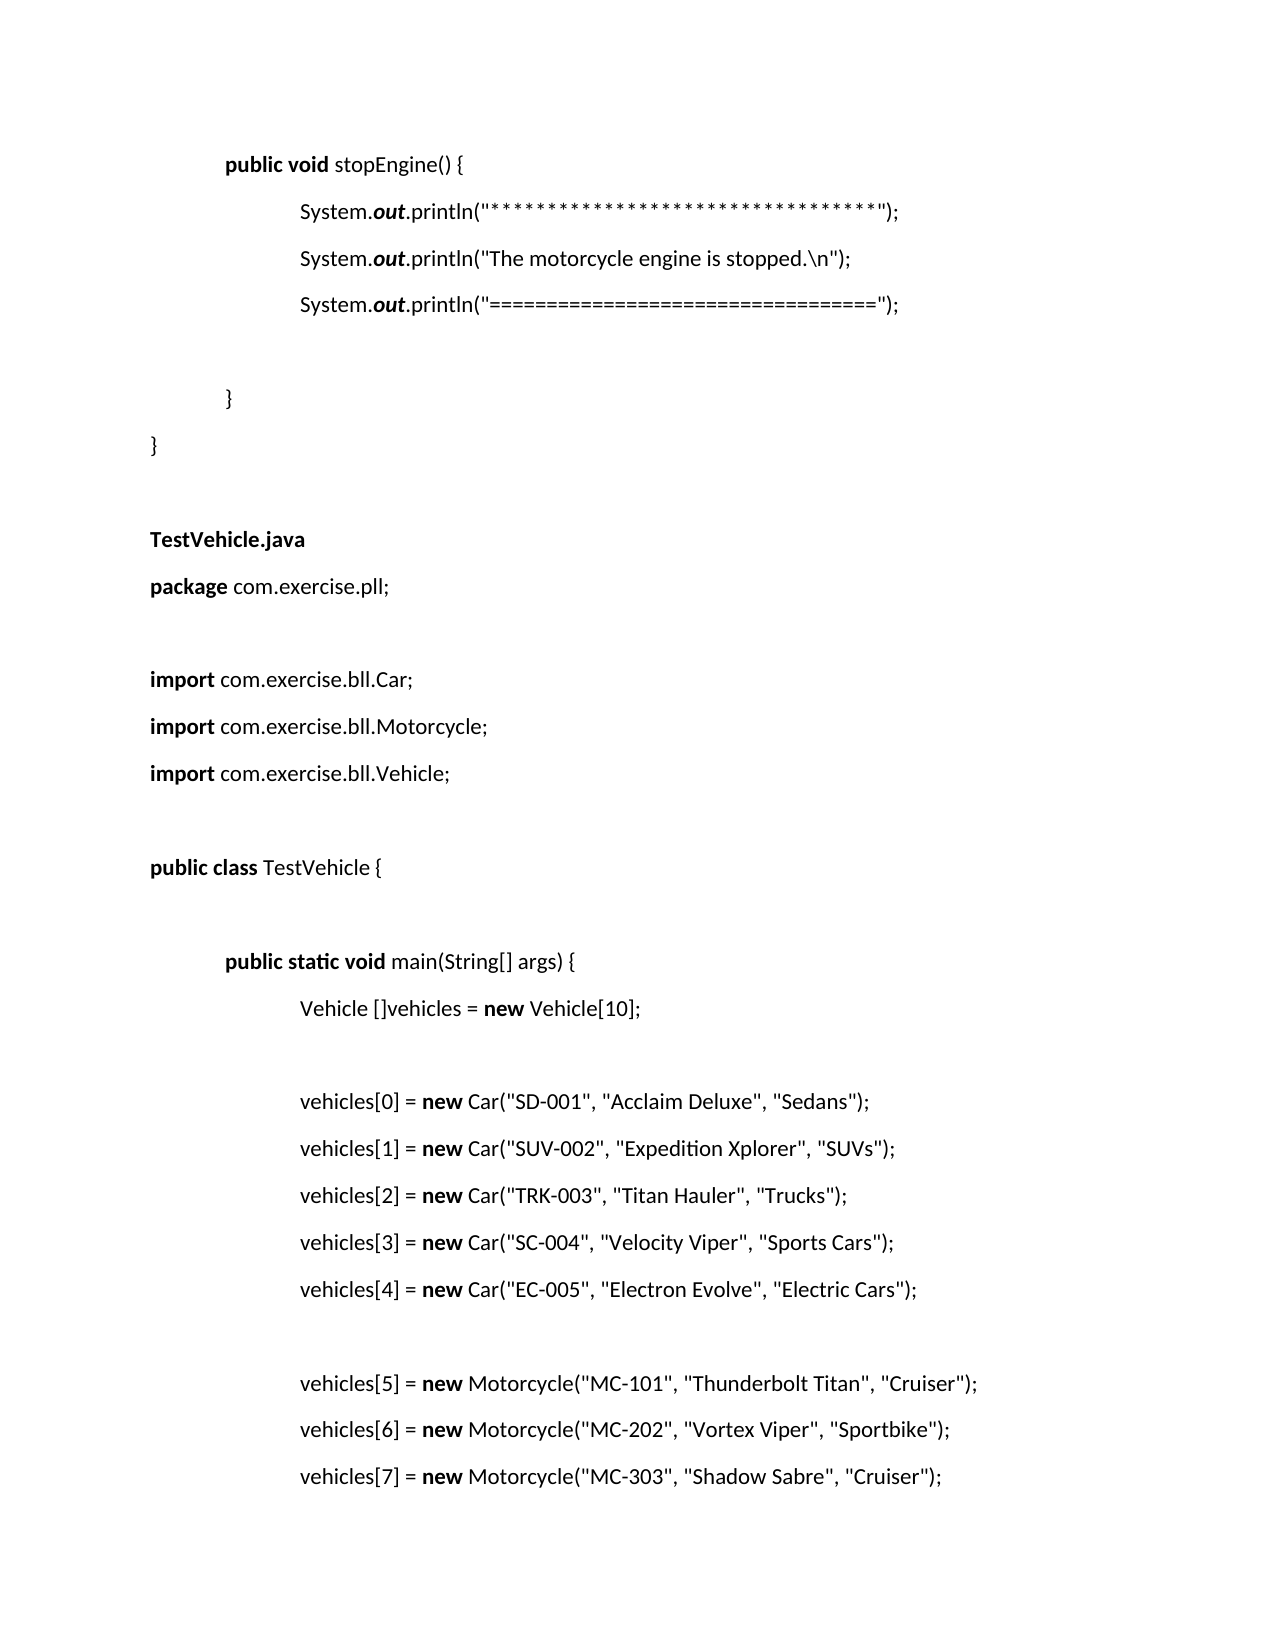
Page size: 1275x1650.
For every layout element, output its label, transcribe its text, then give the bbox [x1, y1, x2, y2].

text import com.exercise.bll.Vehicle; [150, 759, 1125, 787]
text vehicles[4] = new Car("EC-005", "Electron Evolve", "Electric Cars"); [150, 1275, 1125, 1303]
text vehicles[3] = new Car("SC-004", "Velocity Viper", "Sports Cars"); [150, 1228, 1125, 1256]
text public void stopEngine() { [150, 150, 1125, 178]
text System.out.println("=================================="); [150, 291, 1125, 319]
text vehicles[6] = new Motorcycle("MC-202", "Vortex Viper", "Sportbike"); [150, 1416, 1125, 1444]
text } [150, 431, 1125, 459]
text TestVehicle.java [150, 525, 1125, 553]
text vehicles[5] = new Motorcycle("MC-101", "Thunderbolt Titan", "Cruiser"); [150, 1369, 1125, 1397]
text import com.exercise.bll.Car; [150, 666, 1125, 694]
text vehicles[7] = new Motorcycle("MC-303", "Shadow Sabre", "Cruiser"); [150, 1462, 1125, 1491]
text System.out.println("The motorcycle engine is stopped.\n"); [150, 244, 1125, 272]
text public static void main(String[] args) { [150, 947, 1125, 975]
text import com.exercise.bll.Motorcycle; [150, 712, 1125, 741]
text vehicles[2] = new Car("TRK-003", "Titan Hauler", "Trucks"); [150, 1181, 1125, 1209]
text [150, 197, 1125, 225]
text Vehicle []vehicles = new Vehicle[10]; [150, 994, 1125, 1022]
text } [150, 384, 1125, 412]
text vehicles[1] = new Car("SUV-002", "Expedition Xplorer", "SUVs"); [150, 1134, 1125, 1162]
text package com.exercise.pll; [150, 572, 1125, 600]
text public class TestVehicle { [150, 853, 1125, 881]
text vehicles[0] = new Car("SD-001", "Acclaim Deluxe", "Sedans"); [150, 1087, 1125, 1116]
